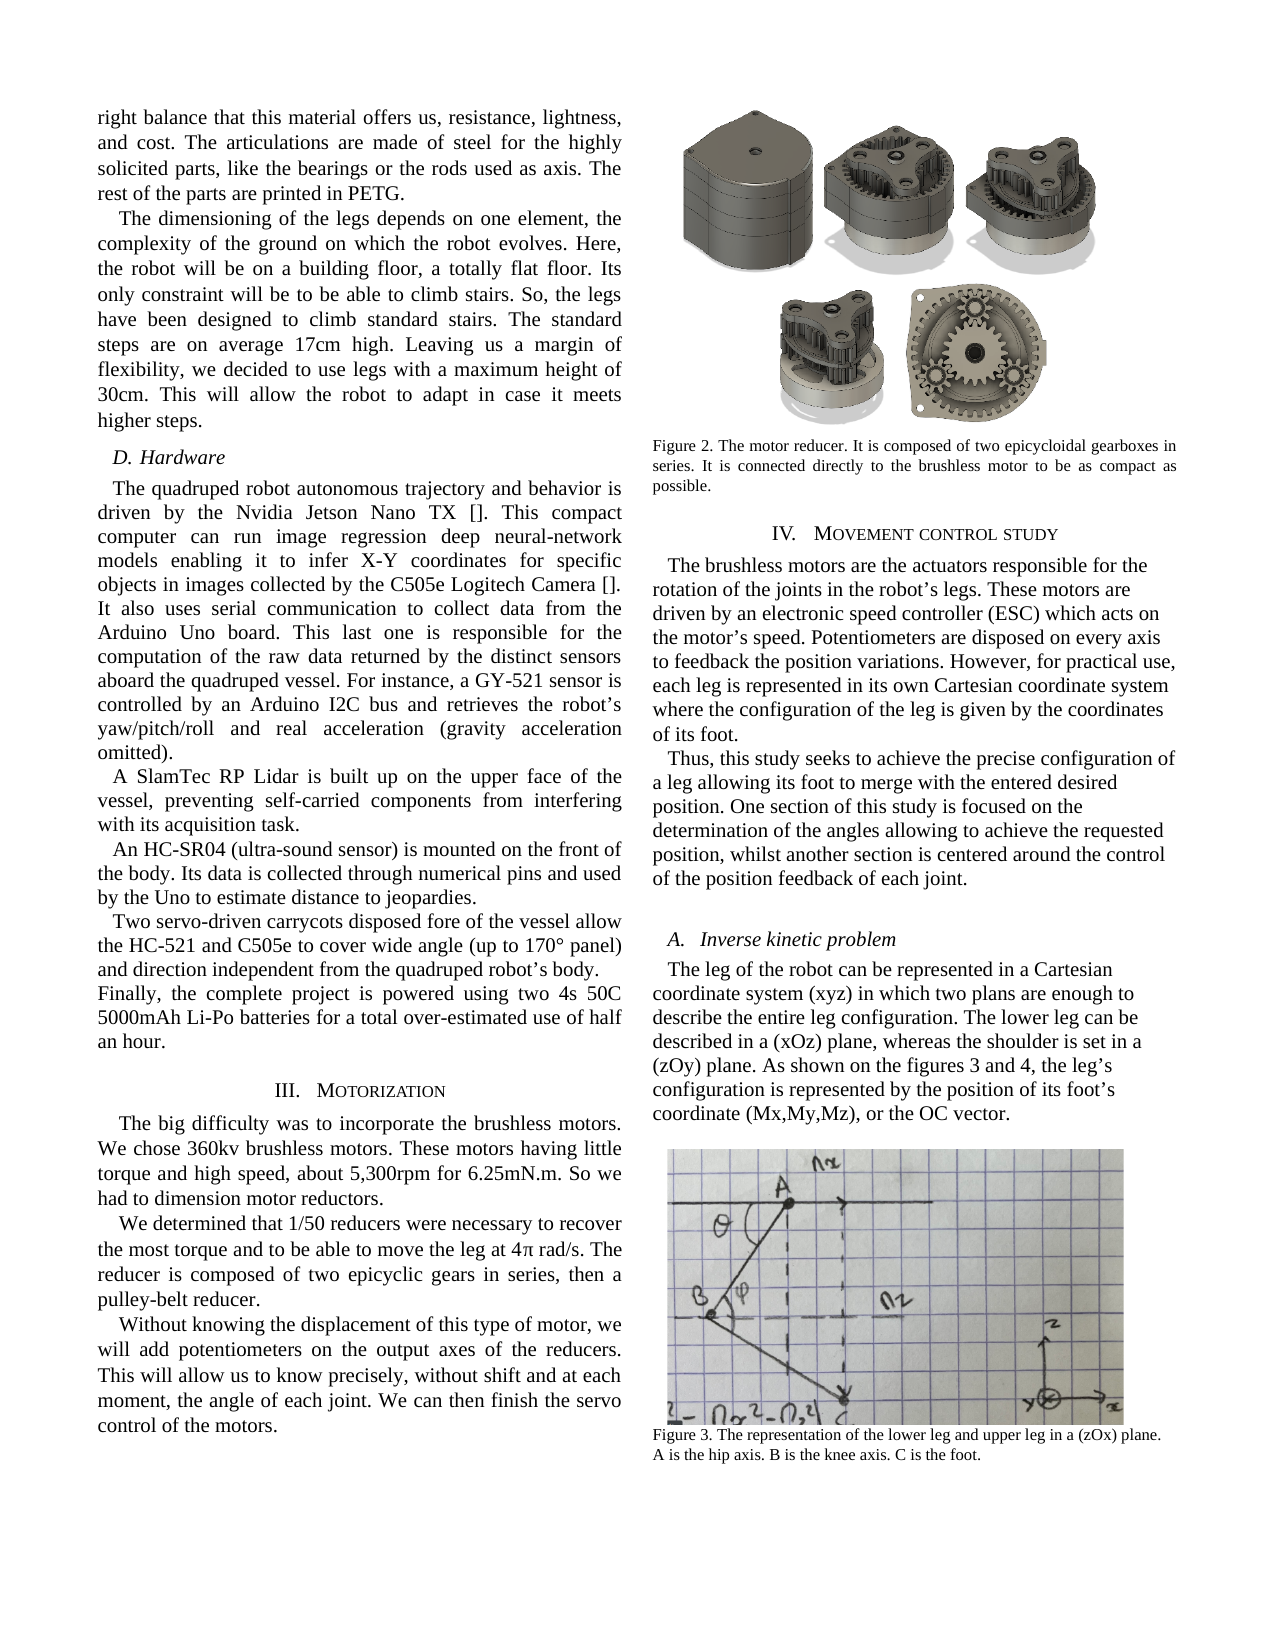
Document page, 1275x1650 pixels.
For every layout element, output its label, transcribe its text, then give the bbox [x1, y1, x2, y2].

subtitle Hardware [112, 445, 622, 469]
text Thus, this study seeks to achieve the precise configuration of a leg allowing its foot to merge with the entered desired position. One section of this study is focused on the determination of the angles allowing to achieve the requested position, whilst another section is centered around the control of the position feedback of each joint. [652, 746, 1177, 890]
subtitle Movement control study [652, 521, 1177, 545]
picture [667, 1149, 1124, 1425]
text The big difficulty was to incorporate the brushless motors. We chose 360kv brushless motors. These motors having little torque and high speed, about 5,300rpm for 6.25mN.m. So we had to dimension motor reductors. [97, 1110, 622, 1210]
text We determined that 1/50 reducers were necessary to recover the most torque and to be able to move the leg at 4π rad/s. The reducer is composed of two epicyclic gears in series, then a pulley-belt reducer. [97, 1211, 622, 1311]
picture [673, 105, 1109, 435]
text The leg of the robot can be represented in a Cartesian coordinate system (xyz) in which two plans are enough to describe the entire leg configuration. The lower leg can be described in a (xOz) plane, whereas the shoulder is set in a (zOy) plane. As shown on the figures 3 and 4, the leg’s configuration is represented by the position of its foot’s coordinate (Mx,My,Mz), or the OC vector. [652, 957, 1177, 1125]
text Two servo-driven carrycots disposed fore of the vessel allow the HC-521 and C505e to cover wide angle (up to 170° panel) and direction independent from the quadruped robot’s body. [97, 909, 622, 981]
text The dimensioning of the legs depends on one element, the complexity of the ground on which the robot evolves. Here, the robot will be on a building floor, a totally flat floor. Its only constraint will be to be able to climb stairs. So, the legs have been designed to climb standard stairs. The standard steps are on average 17cm high. Leaving us a margin of flexibility, we decided to use legs with a maximum height of 30cm. This will allow the robot to adapt in case it meets higher steps. [97, 206, 622, 432]
text An HC-SR04 (ultra-sound sensor) is mounted on the front of the body. Its data is collected through numerical pins and used by the Uno to estimate distance to jeopardies. [97, 836, 622, 909]
text A SlamTec RP Lidar is built up on the upper face of the vessel, preventing self-carried components from interfering with its acquisition task. [97, 764, 622, 836]
text Without knowing the displacement of this type of motor, we will add potentiometers on the output axes of the reducers. This will allow us to know precisely, without shift and at each moment, the angle of each joint. We can then finish the servo control of the motors. [97, 1312, 622, 1437]
subtitle Inverse kinetic problem [667, 926, 1177, 951]
text Figure 2. The motor reducer. It is composed of two epicycloidal gearboxes in series. It is connected directly to the brushless motor to be as compact as possible. [652, 435, 1177, 495]
subtitle Motorization [97, 1078, 622, 1102]
text Finally, the complete project is powered using two 4s 50C 5000mAh Li-Po batteries for a total over-estimated use of half an hour. [97, 981, 622, 1053]
text The quadruped robot autonomous trajectory and behavior is driven by the Nvidia Jetson Nano TX []. This compact computer can run image regression deep neural-network models enabling it to infer X-Y coordinates for specific objects in images collected by the C505e Logitech Camera []. It also uses serial communication to collect data from the Arduino Uno board. This last one is responsible for the computation of the raw data returned by the distinct sensors aboard the quadruped vessel. For instance, a GY-521 sensor is controlled by an Arduino I2C bus and retrieves the robot’s yaw/pitch/roll and real acceleration (gravity acceleration omitted). [97, 476, 622, 764]
text Figure 3. The representation of the lower leg and upper leg in a (zOx) plane. [652, 1424, 1177, 1443]
text A is the hip axis. B is the knee axis. C is the foot. [652, 1444, 1177, 1463]
text The brushless motors are the actuators responsible for the rotation of the joints in the robot’s legs. These motors are driven by an electronic speed controller (ESC) which acts on the motor’s speed. Potentiometers are disposed on every axis to feedback the position variations. However, for practical use, each leg is represented in its own Cartesian coordinate system where the configuration of the leg is given by the coordinates of its foot. [652, 553, 1177, 746]
